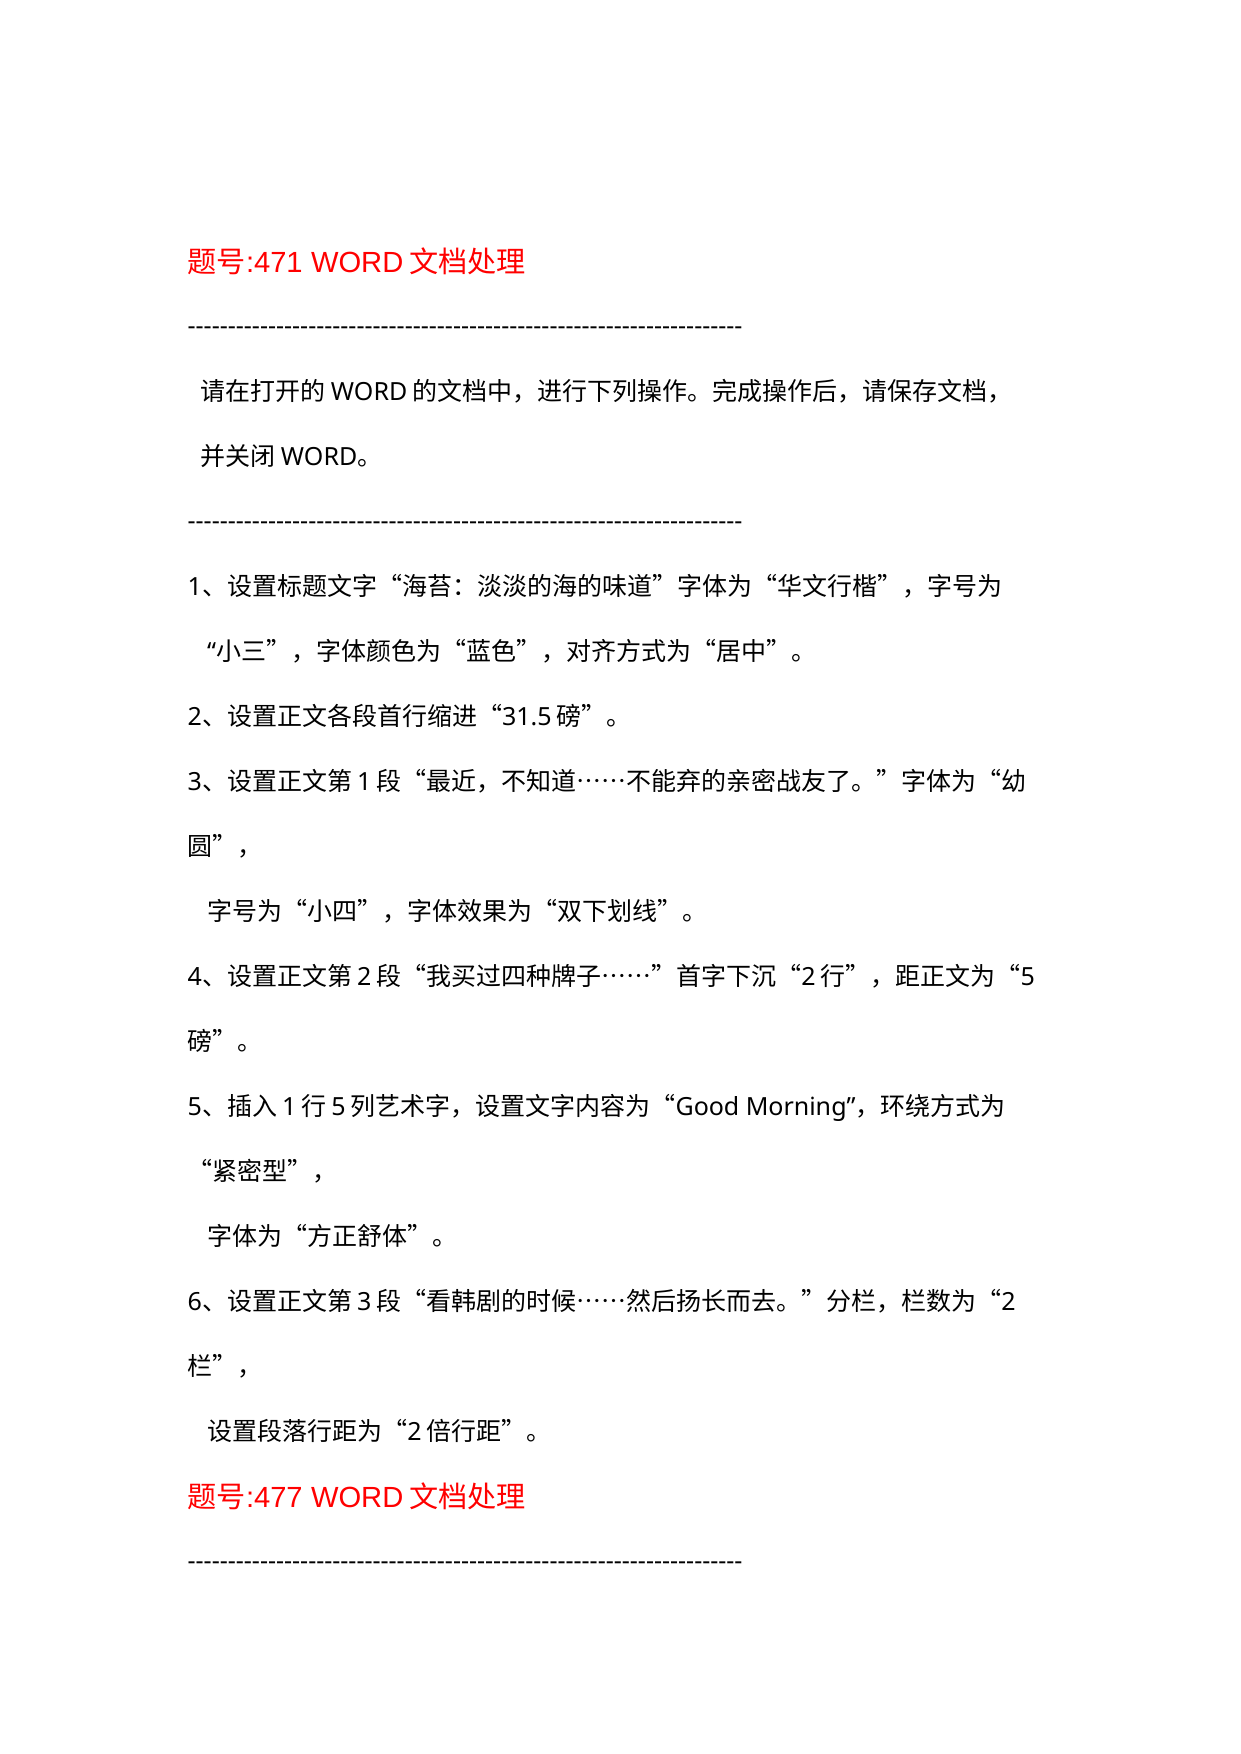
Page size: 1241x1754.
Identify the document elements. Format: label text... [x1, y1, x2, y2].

text 题号:477 WORD文档处理 [187, 1462, 1053, 1527]
text --------------------------------------------------------------------- [187, 292, 1053, 357]
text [187, 1527, 1053, 1592]
text “小三”，字体颜色为“蓝色”，对齐方式为“居中”。 [187, 617, 1053, 682]
text 设置段落行距为“2倍行距”。 [187, 1397, 1053, 1462]
text 字号为“小四”，字体效果为“双下划线”。 [187, 877, 1053, 942]
text 并关闭WORD。 [187, 422, 1053, 487]
text 题号:471 WORD文档处理 [187, 227, 1053, 292]
text 4、设置正文第2段“我买过四种牌子……”首字下沉“2行”，距正文为“5磅”。 [187, 942, 1053, 1072]
text 5、插入1行5列艺术字，设置文字内容为“Good Morning”，环绕方式为“紧密型”， [187, 1072, 1053, 1202]
text 1、设置标题文字“海苔：淡淡的海的味道”字体为“华文行楷”，字号为 [187, 552, 1053, 617]
text 请在打开的WORD的文档中，进行下列操作。完成操作后，请保存文档， [187, 357, 1053, 422]
text 字体为“方正舒体”。 [187, 1202, 1053, 1267]
text --------------------------------------------------------------------- [187, 487, 1053, 552]
text 3、设置正文第1段“最近，不知道……不能弃的亲密战友了。”字体为“幼圆”， [187, 747, 1053, 877]
text 6、设置正文第3段“看韩剧的时候……然后扬长而去。”分栏，栏数为“2栏”， [187, 1267, 1053, 1397]
text 2、设置正文各段首行缩进“31.5磅”。 [187, 682, 1053, 747]
